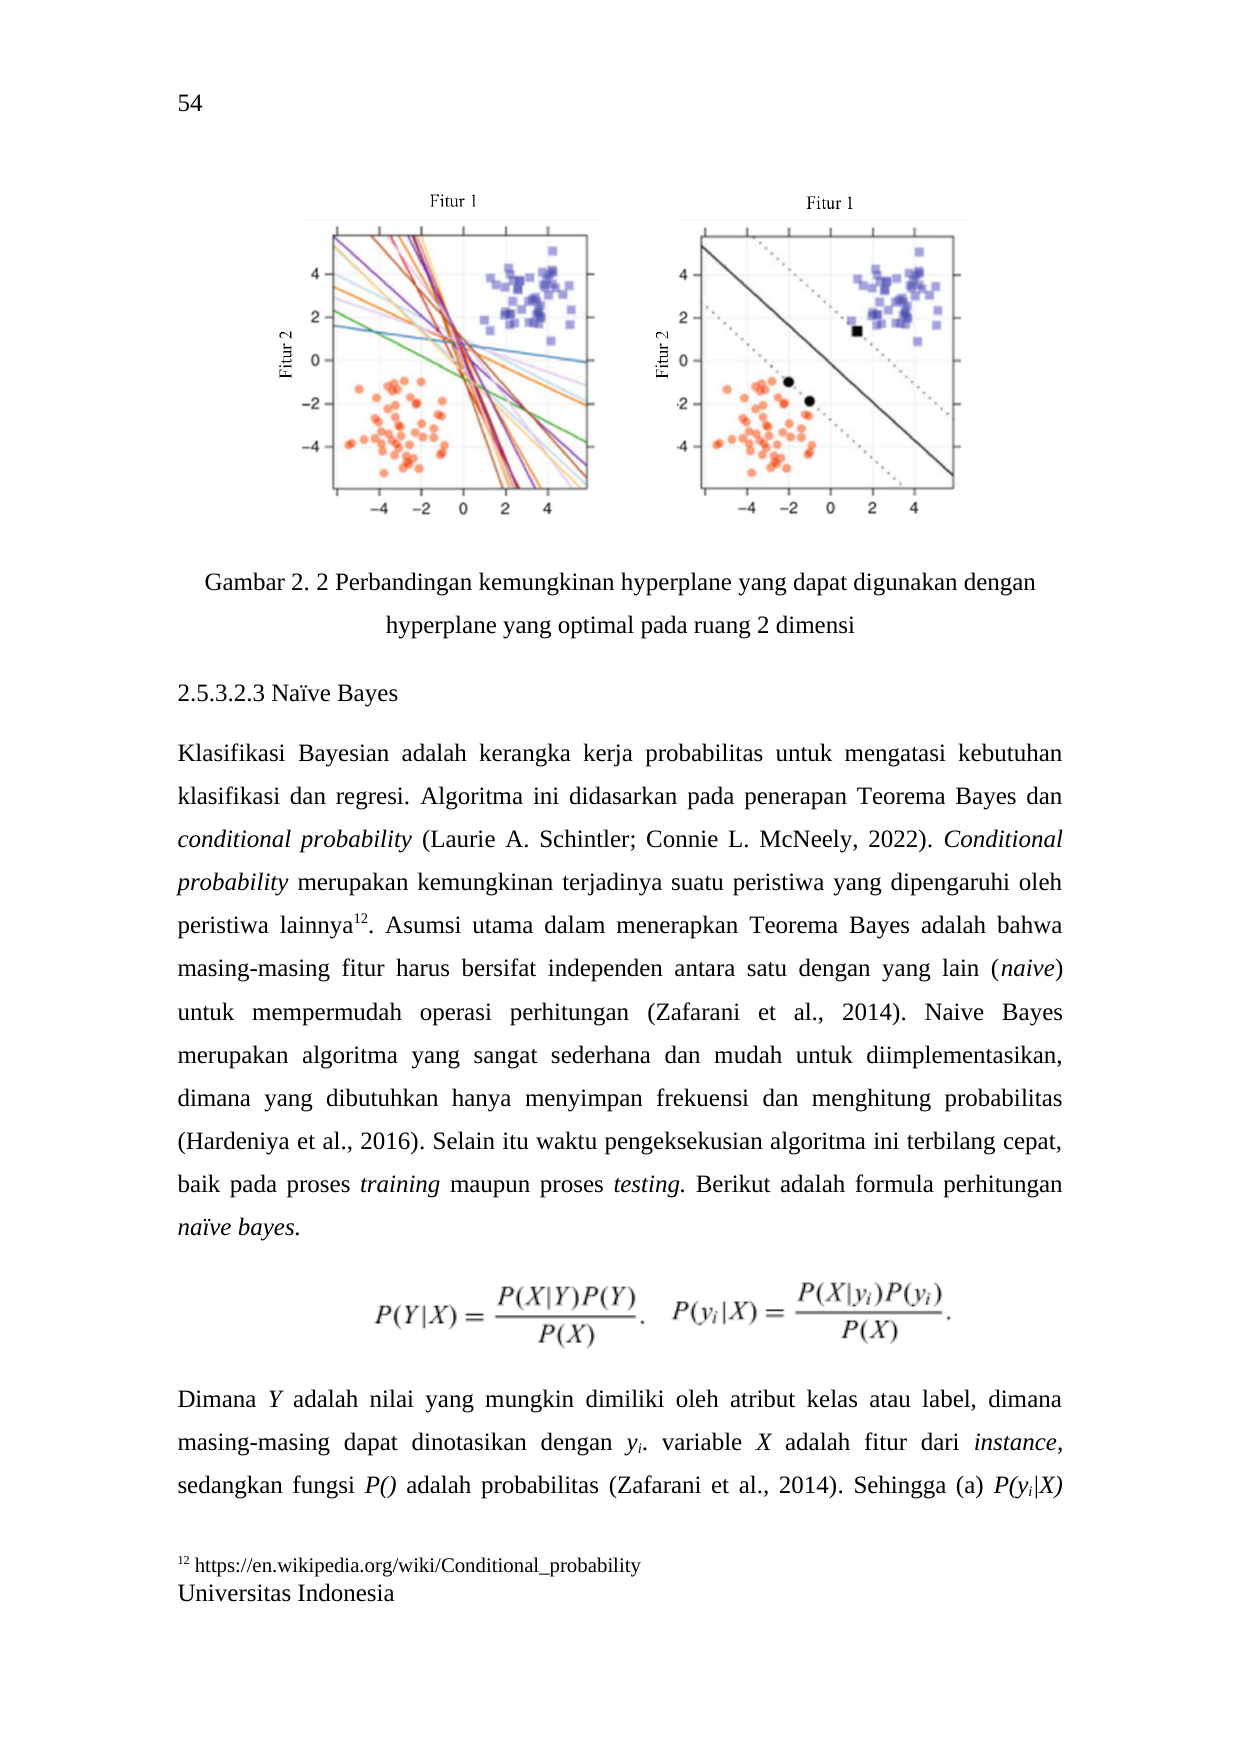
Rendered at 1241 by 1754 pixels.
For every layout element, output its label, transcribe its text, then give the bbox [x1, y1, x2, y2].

picture [355, 1272, 961, 1354]
picture [262, 177, 978, 528]
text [177, 1384, 1063, 1499]
text Gambar 2. 2 Perbandingan kemungkinan hyperplane yang dapat digunakan dengan hyperplane yang optimal pada ruang 2 dimensi [177, 567, 1063, 639]
text Klasifikasi Bayesian adalah kerangka kerja probabilitas untuk mengatasi kebutuhan klasifikasi dan regresi. Algoritma ini didasarkan pada penerapan Teorema Bayes dan conditional probability (Laurie A. Schintler; Connie L. McNeely, 2022). Conditional probability merupakan kemungkinan terjadinya suatu peristiwa yang dipengaruhi oleh peristiwa lainnya. Asumsi utama dalam menerapkan Teorema Bayes adalah bahwa masing-masing fitur harus bersifat independen antara satu dengan yang lain (naive) untuk mempermudah operasi perhitungan (Zafarani et al., 2014). Naive Bayes merupakan algoritma yang sangat sederhana dan mudah untuk diimplementasikan, dimana yang dibutuhkan hanya menyimpan frekuensi dan menghitung probabilitas (Hardeniya et al., 2016). Selain itu waktu pengeksekusian algoritma ini terbilang cepat, baik pada proses training maupun proses testing. Berikut adalah formula perhitungan naïve bayes. [177, 738, 1063, 1241]
text 2.5.3.2.3 Naïve Bayes [177, 678, 1063, 707]
